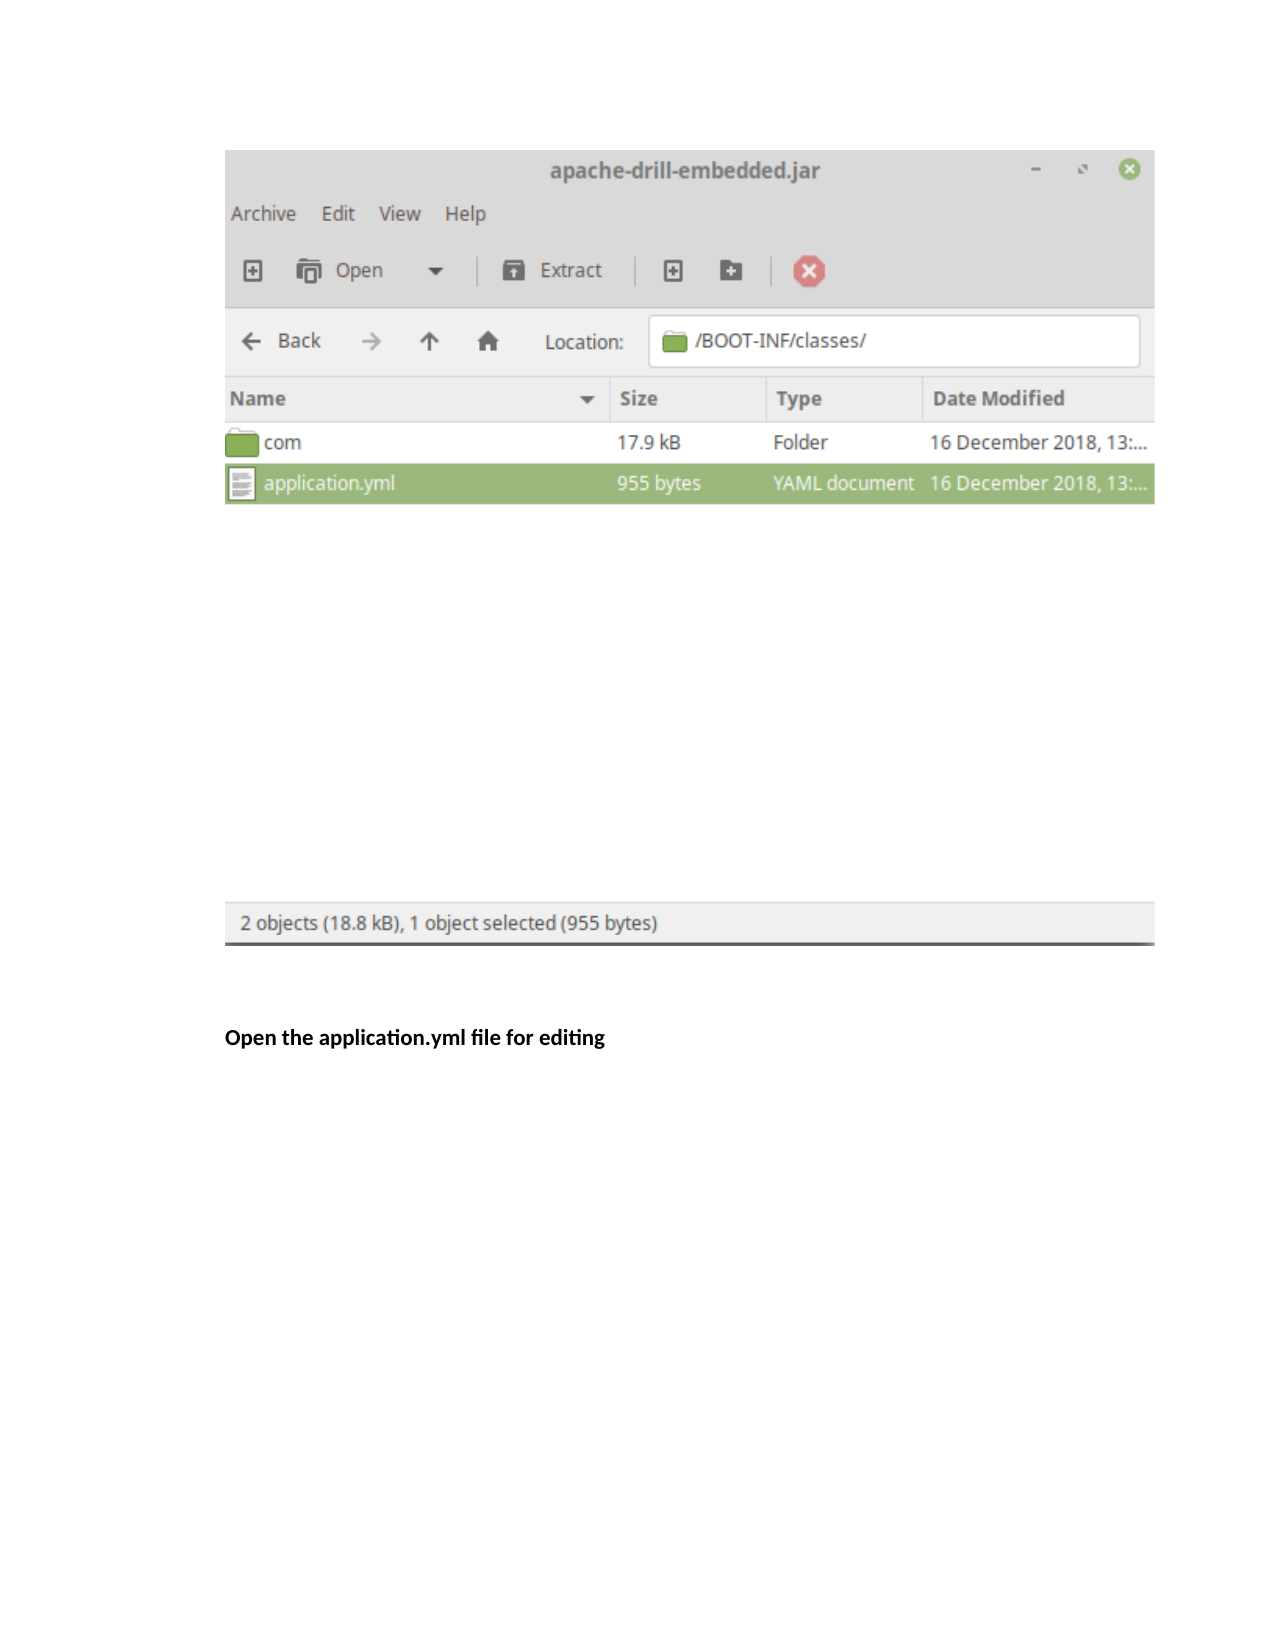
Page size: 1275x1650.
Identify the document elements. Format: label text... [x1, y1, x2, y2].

text Open the application.yml file for editing [225, 1023, 1125, 1051]
picture [225, 150, 1155, 946]
